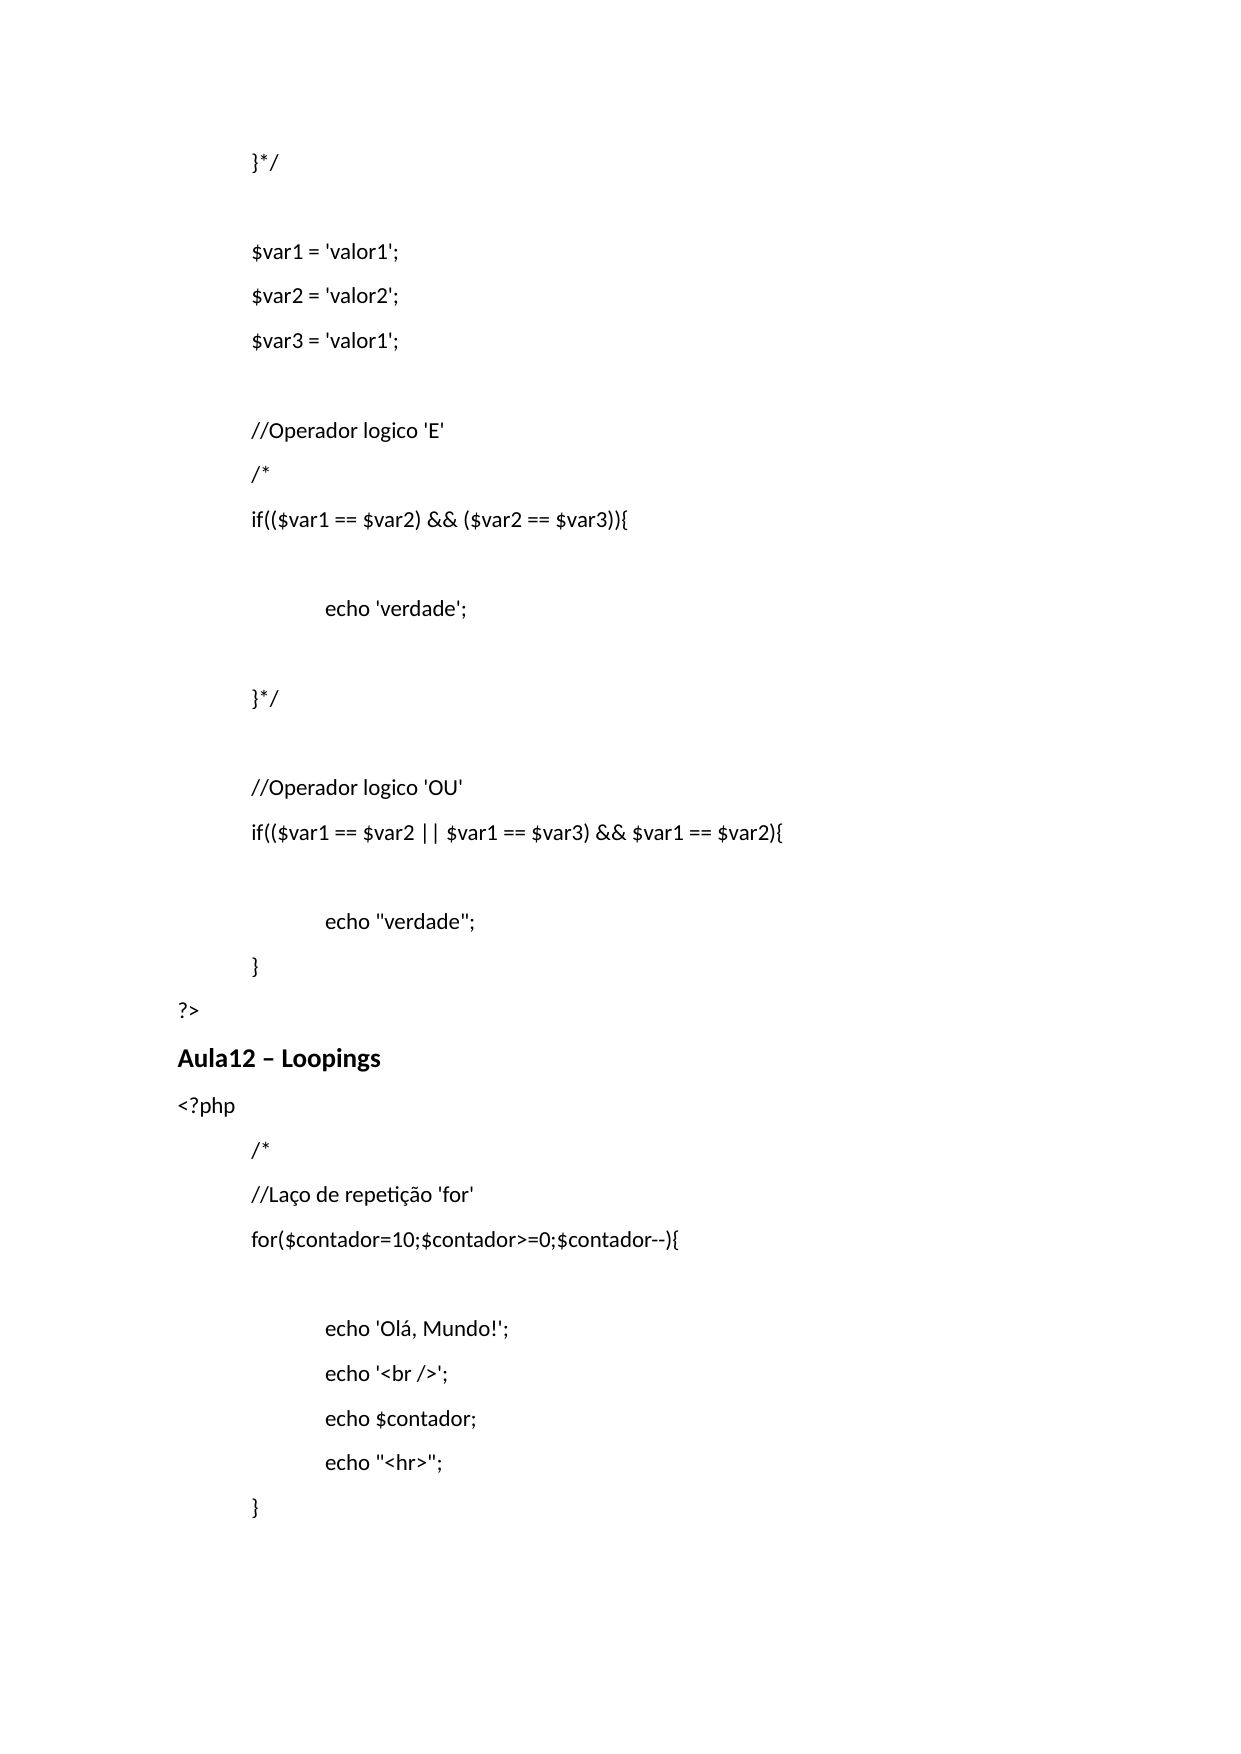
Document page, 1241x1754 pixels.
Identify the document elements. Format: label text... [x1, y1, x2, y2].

text ?> [177, 997, 1063, 1025]
text for($contador=10;$contador>=0;$contador--){ [177, 1225, 1063, 1253]
text echo $contador; [177, 1404, 1063, 1432]
text /* [177, 1136, 1063, 1164]
text }*/ [177, 684, 1063, 712]
text echo "<hr>"; [177, 1448, 1063, 1477]
text $var3 = 'valor1'; [177, 326, 1063, 354]
text echo 'verdade'; [177, 594, 1063, 622]
text } [177, 952, 1063, 980]
text //Laço de repetição 'for' [177, 1180, 1063, 1208]
text <?php [177, 1091, 1063, 1119]
text Aula12 – Loopings [177, 1041, 1063, 1074]
text echo '<br />'; [177, 1359, 1063, 1387]
text echo "verdade"; [177, 907, 1063, 935]
text //Operador logico 'OU' [177, 773, 1063, 801]
text echo 'Olá, Mundo!'; [177, 1314, 1063, 1342]
text $var1 = 'valor1'; [177, 237, 1063, 265]
text } [177, 1493, 1063, 1521]
text $var2 = 'valor2'; [177, 282, 1063, 310]
text /* [177, 460, 1063, 488]
text if(($var1 == $var2) && ($var2 == $var3)){ [177, 505, 1063, 533]
text }*/ [177, 148, 1063, 176]
text if(($var1 == $var2 || $var1 == $var3) && $var1 == $var2){ [177, 818, 1063, 846]
text //Operador logico 'E' [177, 416, 1063, 444]
